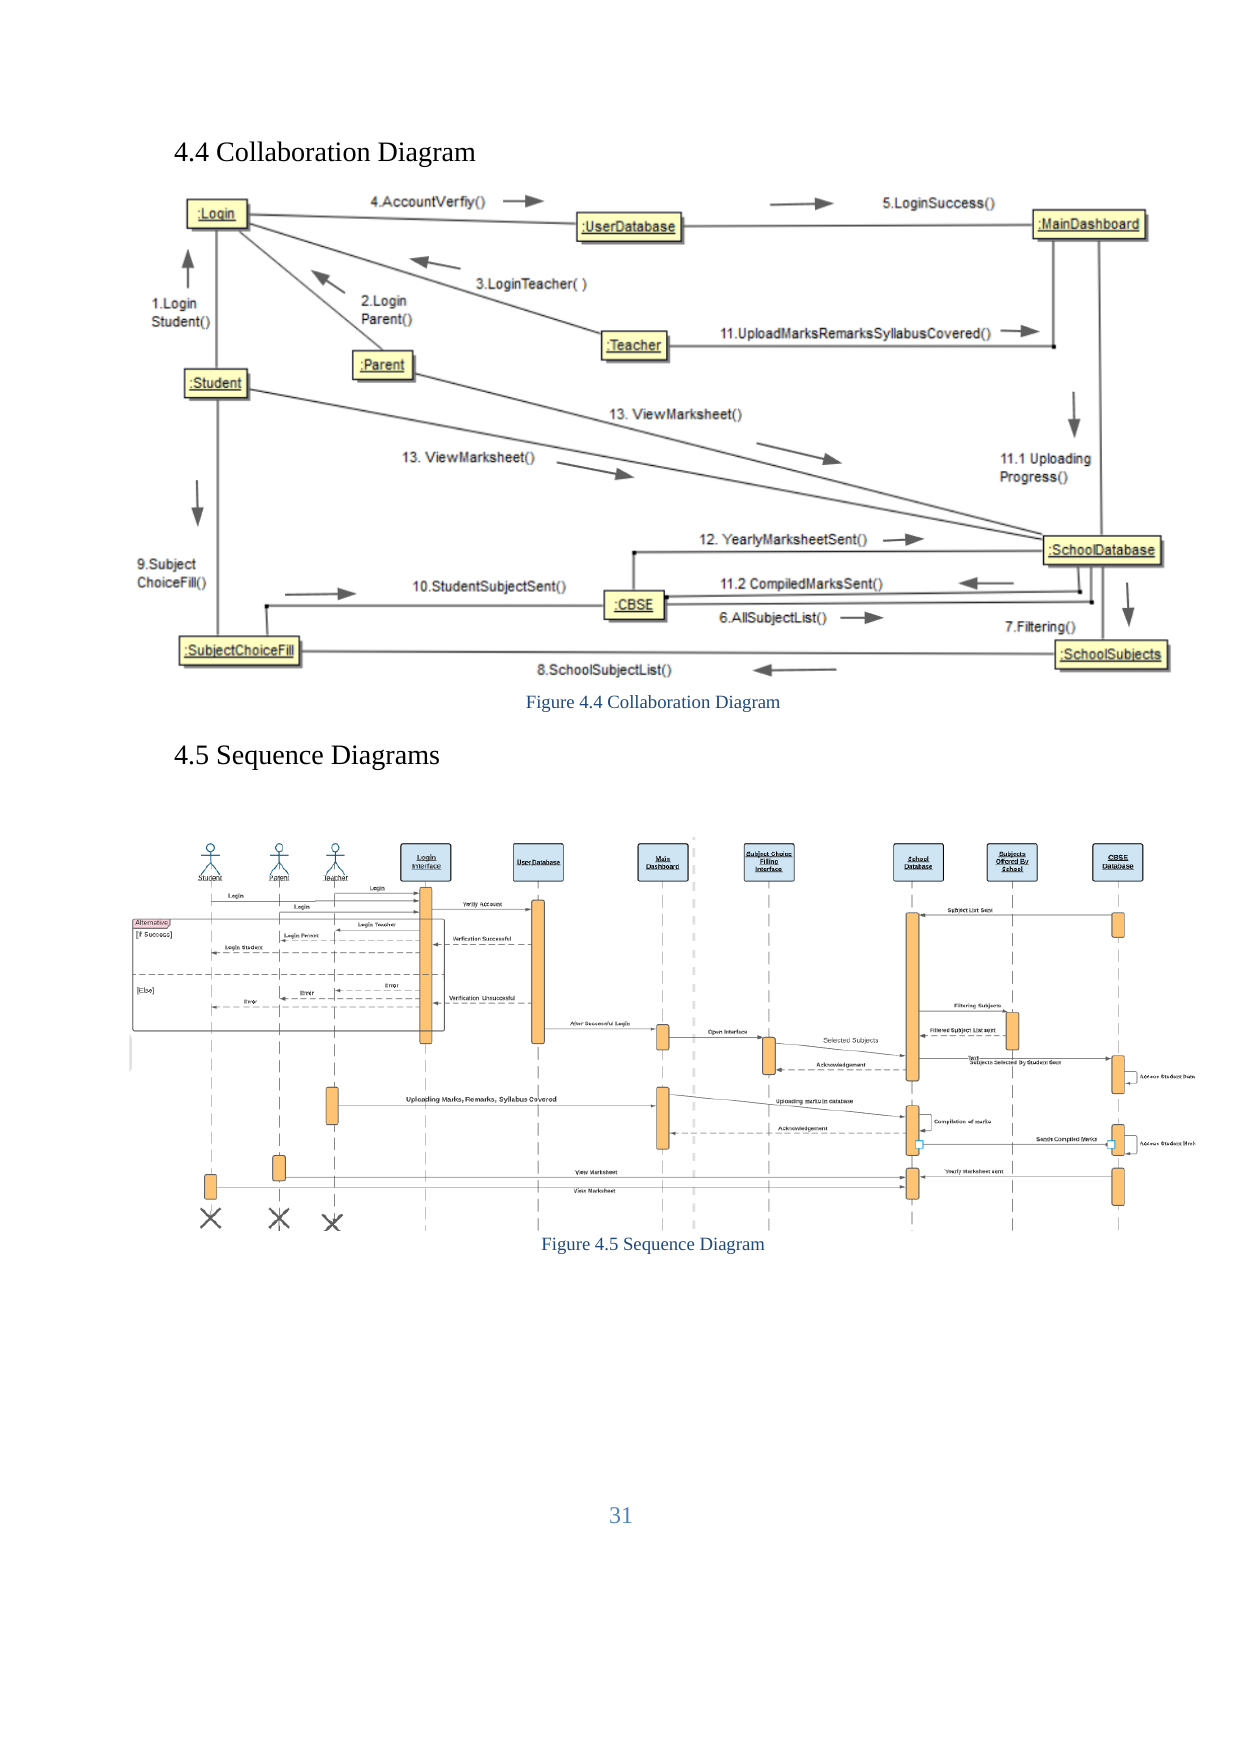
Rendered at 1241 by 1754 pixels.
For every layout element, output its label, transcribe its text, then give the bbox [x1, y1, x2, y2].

text Figure 4.4 Collaboration Diagram [129, 691, 1177, 713]
subtitle 4.5 Sequence Diagrams [174, 738, 1195, 771]
picture [129, 171, 1196, 689]
text Figure 4.5 Sequence Diagram [129, 1233, 1177, 1255]
picture [129, 837, 1196, 1231]
subtitle 4.4 Collaboration Diagram [174, 135, 1195, 167]
